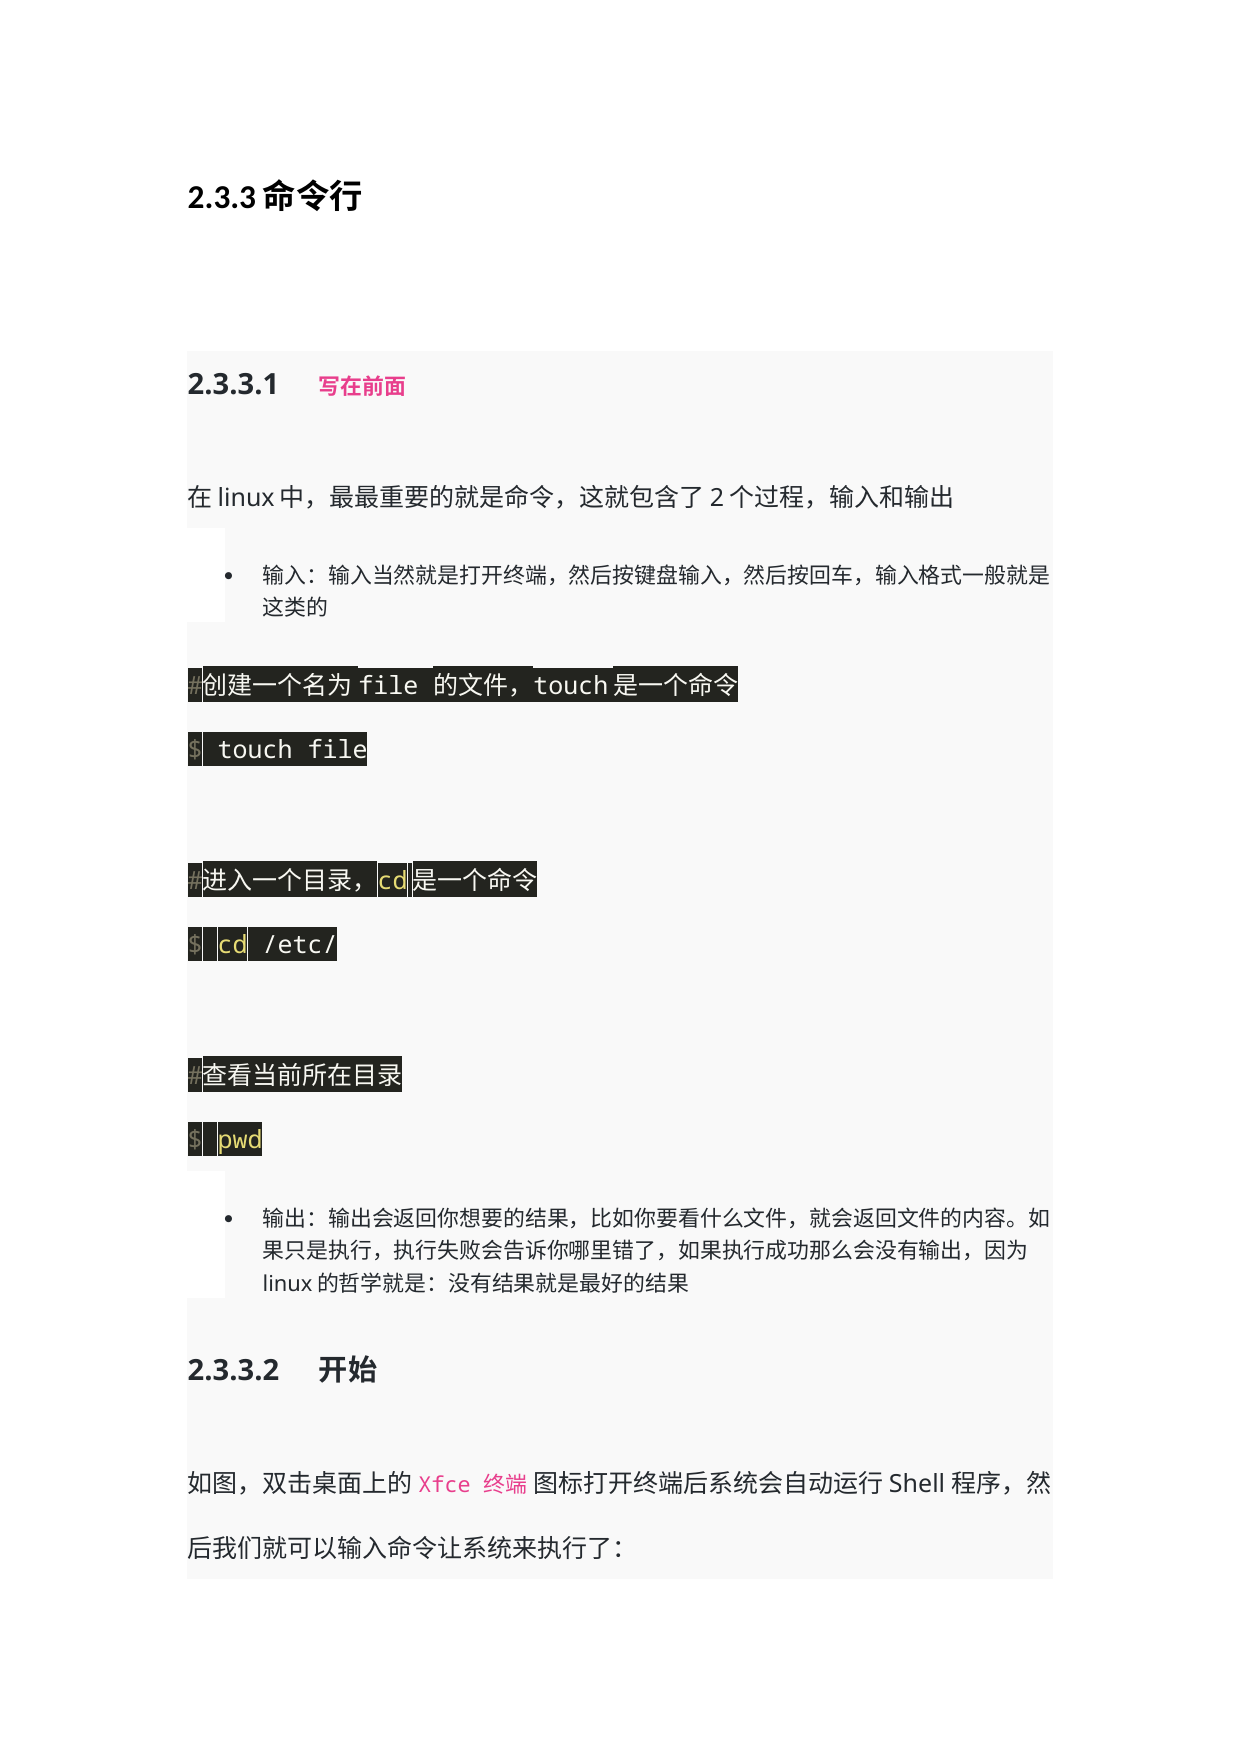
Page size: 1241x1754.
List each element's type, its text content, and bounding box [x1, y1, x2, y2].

text #进入一个目录，cd是一个命令 [187, 846, 1053, 911]
subtitle 开始 [187, 1336, 1053, 1401]
text #创建一个名为 file 的文件，touch是一个命令 [187, 651, 1053, 716]
text 在linux中，最最重要的就是命令，这就包含了2个过程，输入和输出 [187, 463, 1053, 528]
text $ cd /etc/ [187, 911, 1053, 976]
text $ pwd [187, 1106, 1053, 1171]
list 输入：输入当然就是打开终端，然后按键盘输入，然后按回车，输入格式一般就是这类的 [225, 557, 1053, 622]
text #查看当前所在目录 [187, 1041, 1053, 1106]
text $ touch file [187, 716, 1053, 781]
list 输出：输出会返回你想要的结果，比如你要看什么文件，就会返回文件的内容。如果只是执行，执行失败会告诉你哪里错了，如果执行成功那么会没有输出，因为linux的哲学就是：没有结果就是最好的结果 [225, 1201, 1053, 1298]
text 如图，双击桌面上的 Xfce 终端 图标打开终端后系统会自动运行 Shell 程序，然后我们就可以输入命令让系统来执行了： [187, 1449, 1053, 1579]
subtitle 命令行 [187, 162, 1053, 227]
subtitle 写在前面 [187, 351, 1053, 416]
